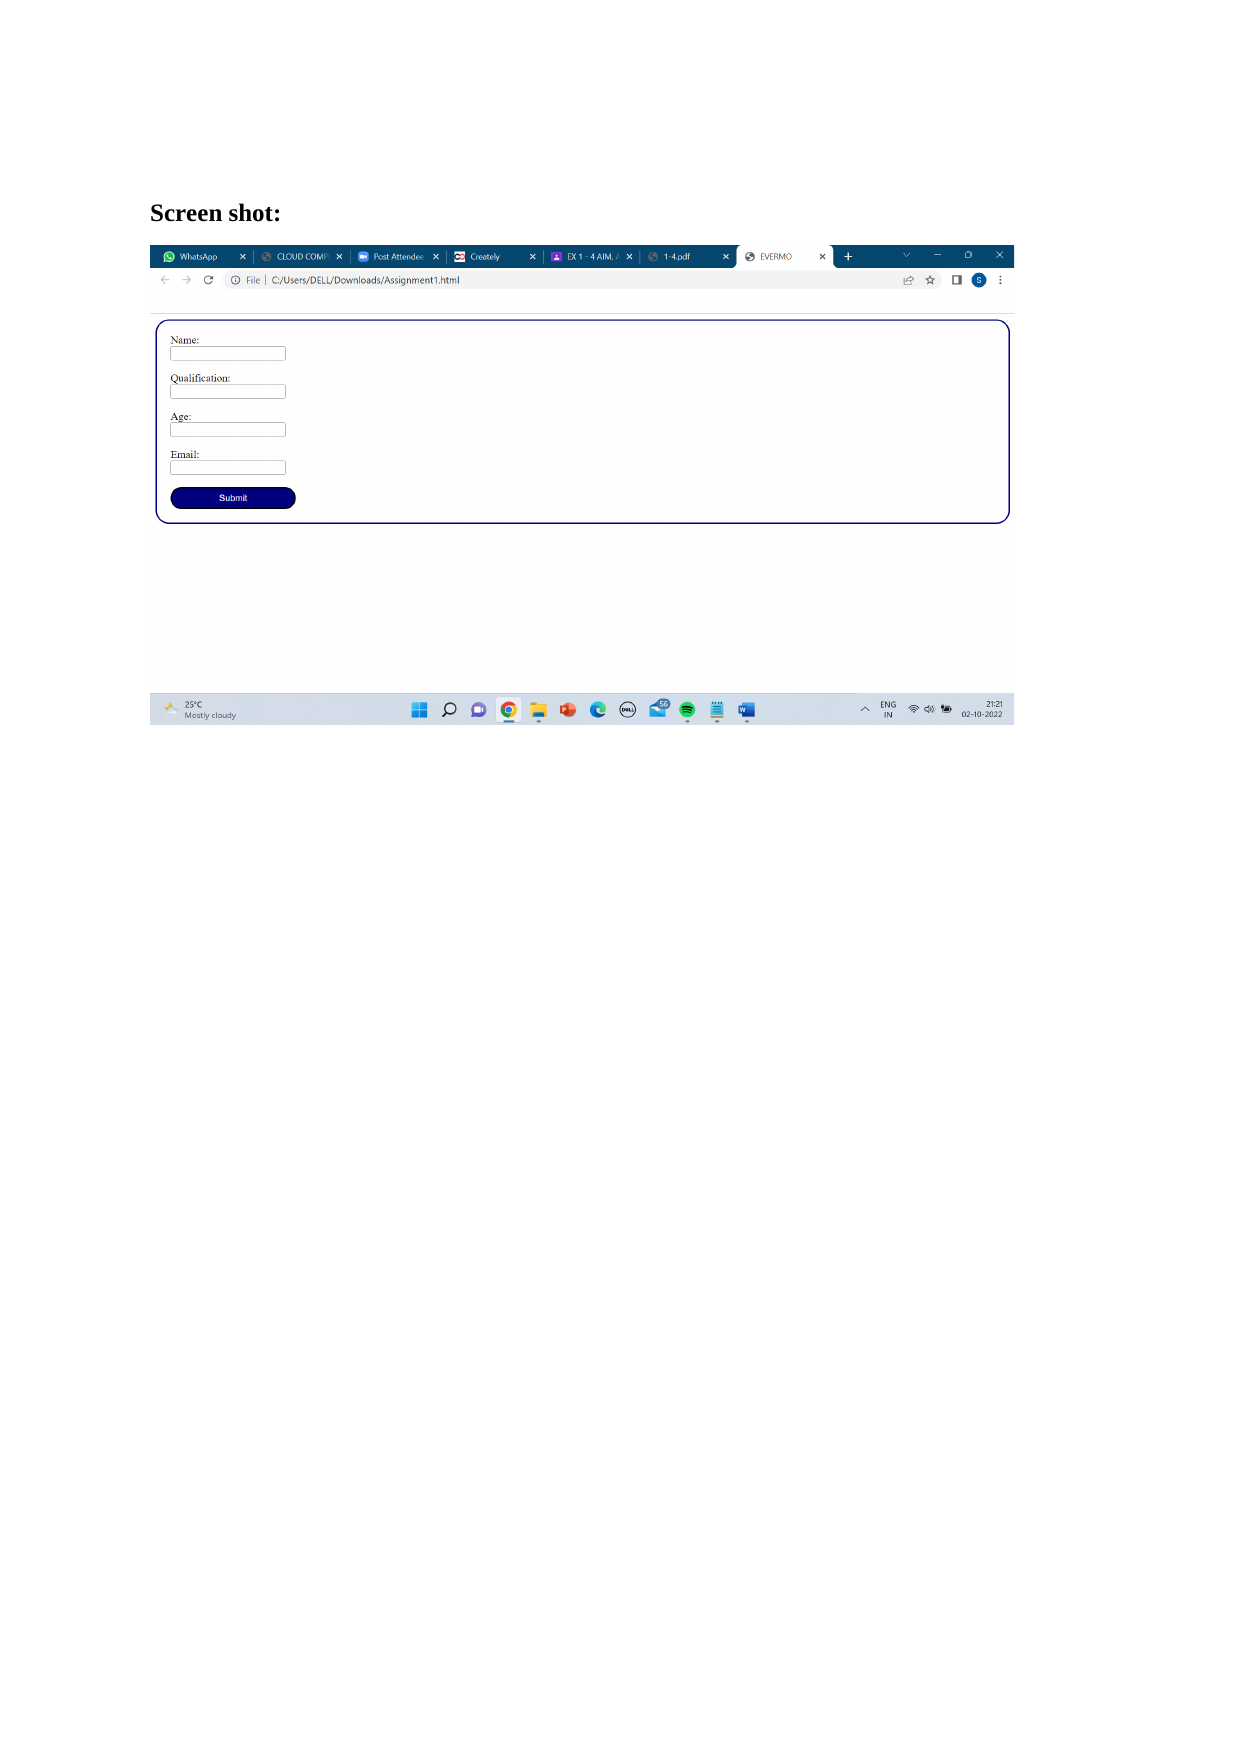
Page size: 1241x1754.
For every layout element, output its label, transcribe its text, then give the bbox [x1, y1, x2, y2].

picture [150, 245, 1015, 725]
text Screen shot: [150, 198, 1090, 226]
